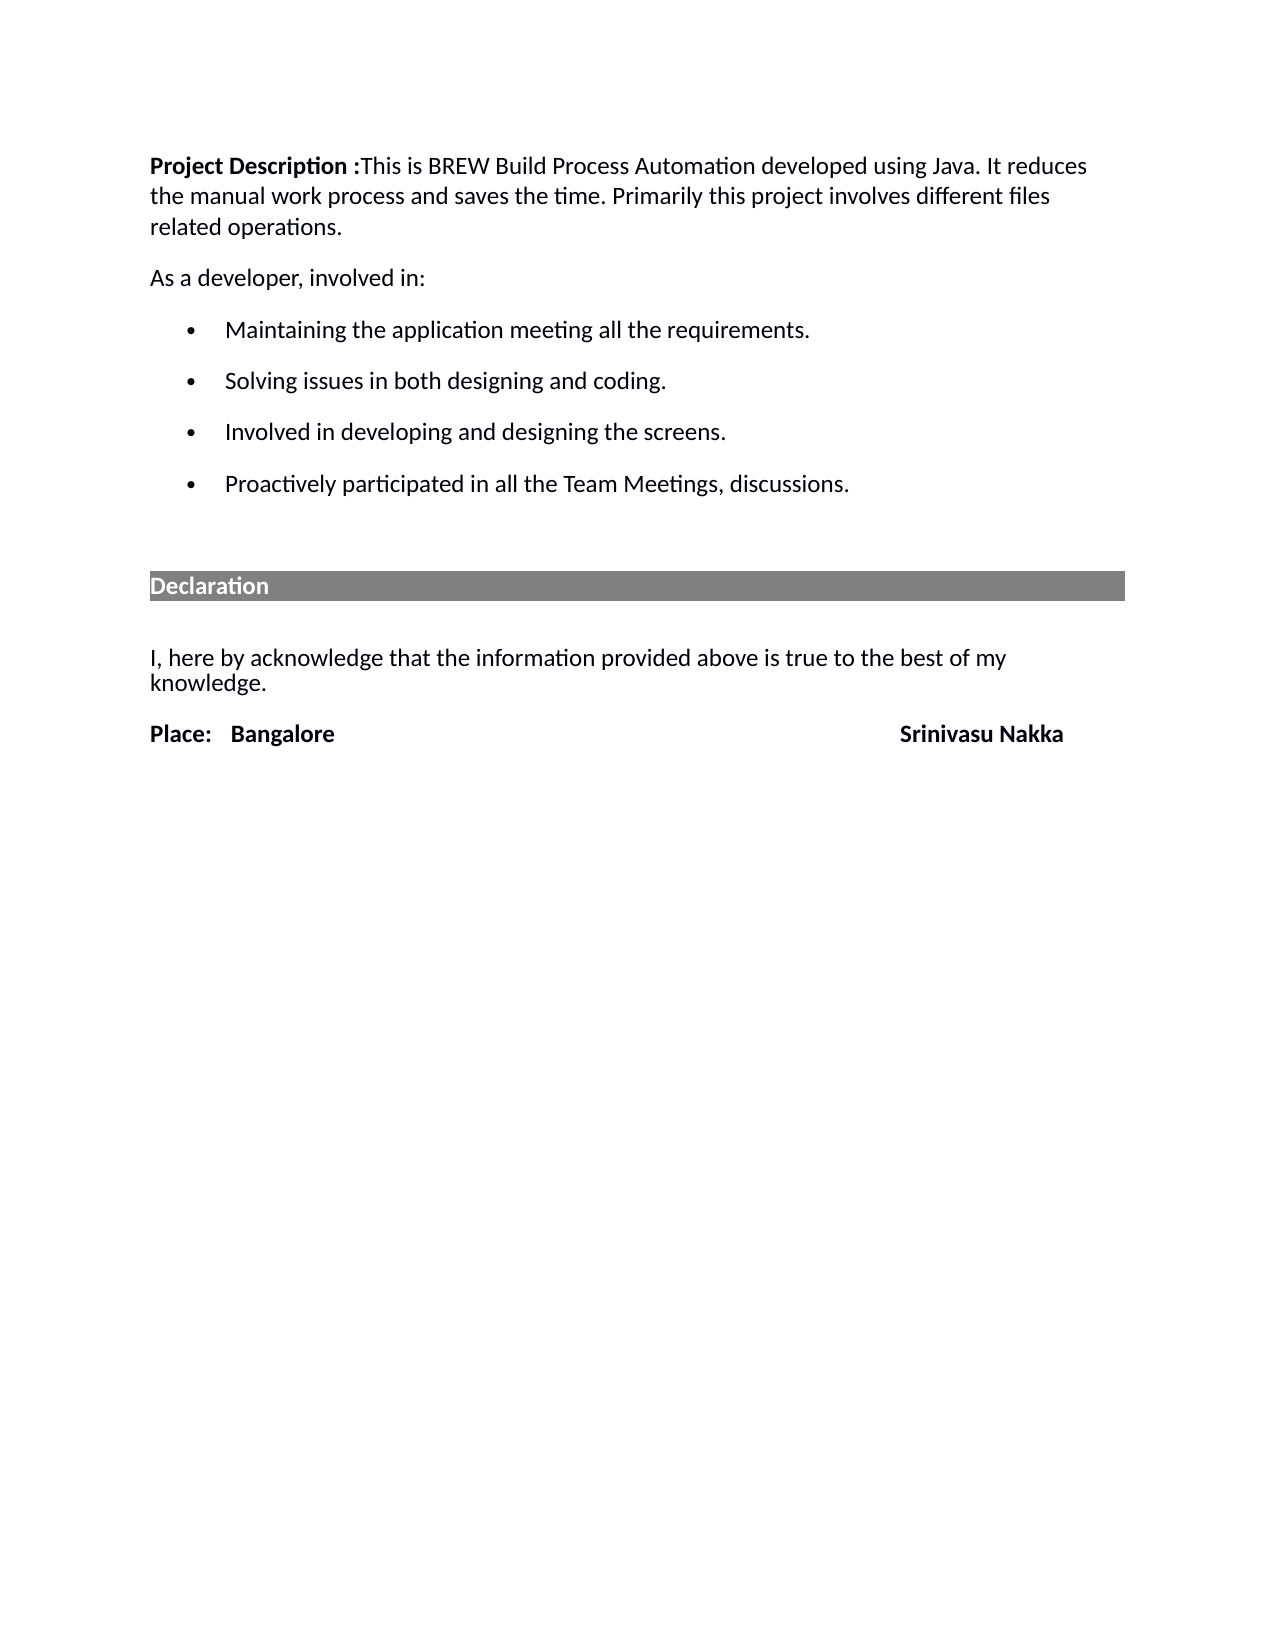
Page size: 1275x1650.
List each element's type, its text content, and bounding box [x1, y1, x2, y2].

list Maintaining the application meeting all the requirements. [187, 314, 1125, 344]
list Involved in developing and designing the screens. [187, 416, 1125, 447]
text Declaration [150, 571, 1125, 601]
text Project Description :This is BREW Build Process Automation developed using Java. It reduces the manual work process and saves the time. Primarily this project involves different files related operations. [150, 150, 1125, 242]
text As a developer, involved in: [150, 262, 1125, 293]
list Solving issues in both designing and coding. [187, 365, 1125, 396]
text I, here by acknowledge that the information provided above is true to the best of my knowledge. [150, 647, 1125, 697]
list Proactively participated in all the Team Meetings, discussions. [187, 468, 1125, 498]
text Place: Bangalore Srinivasu Nakka [150, 718, 1125, 748]
